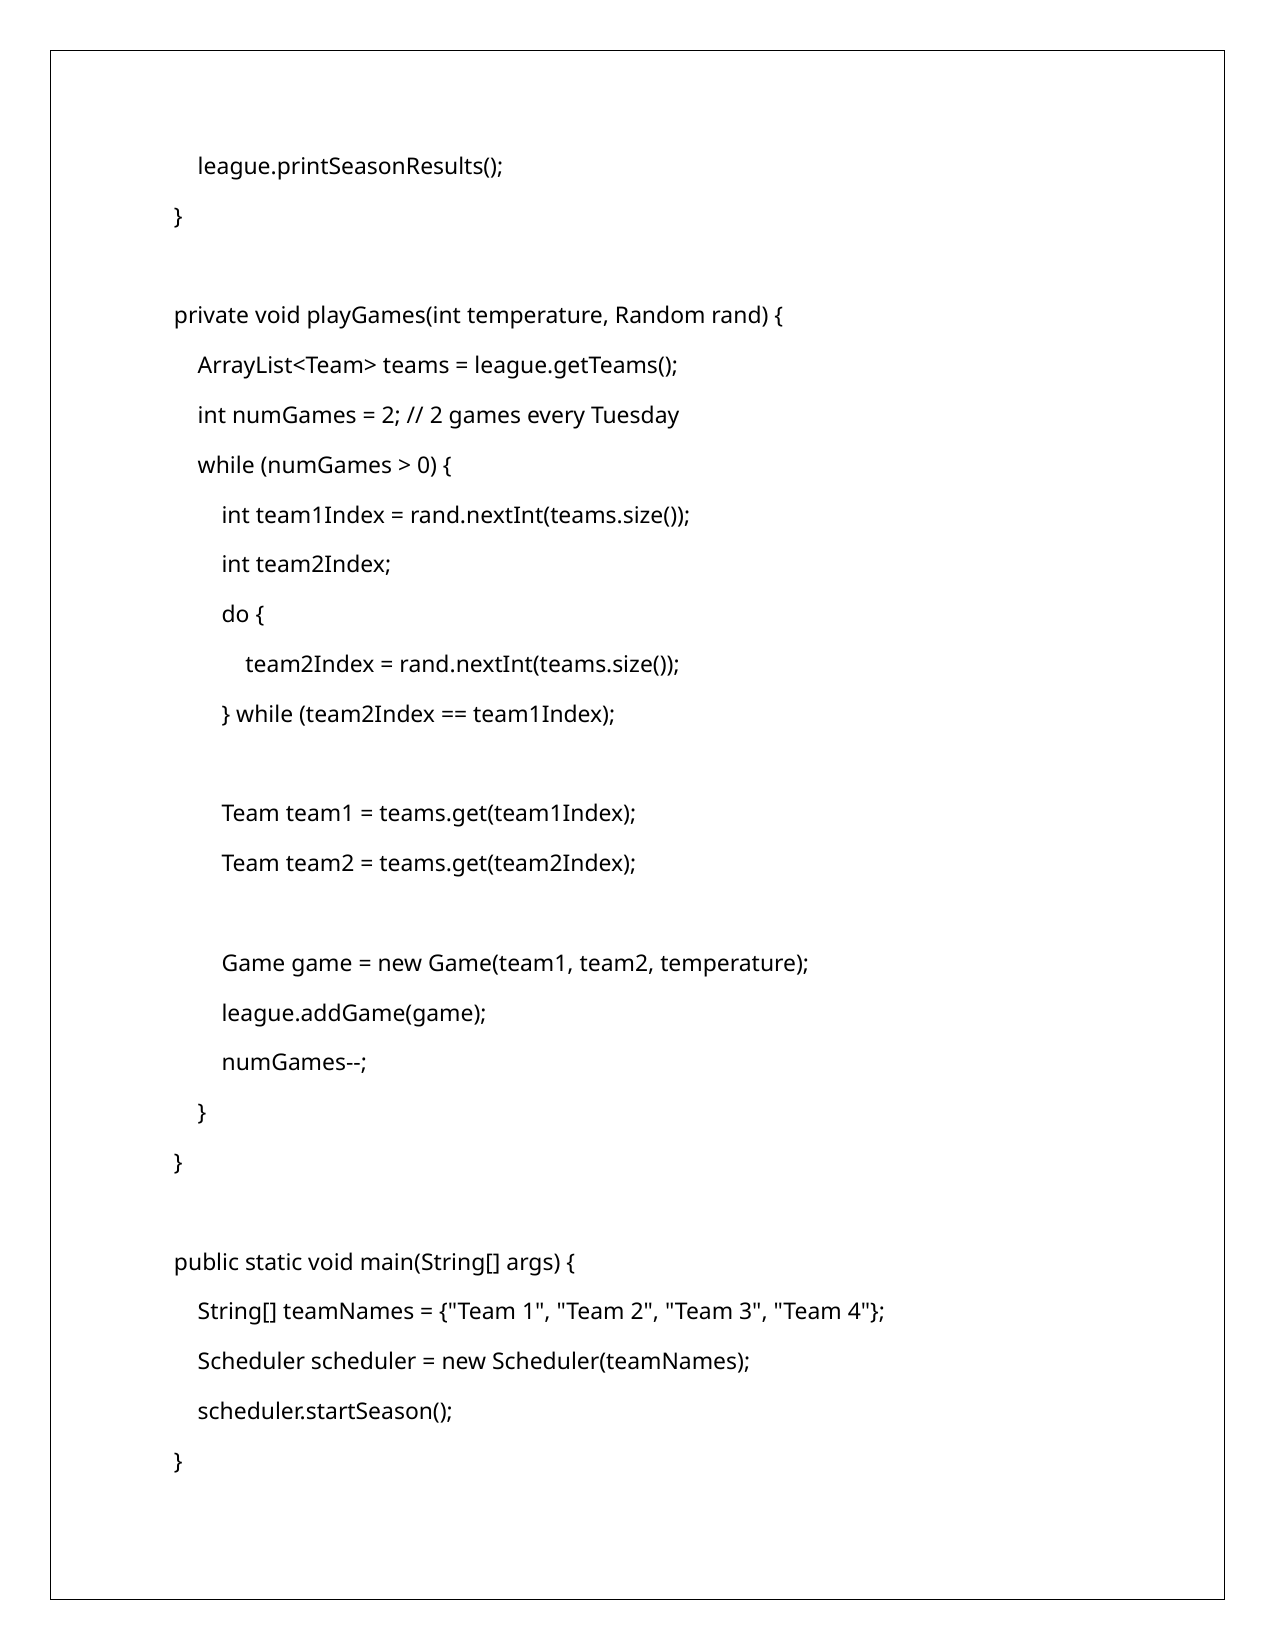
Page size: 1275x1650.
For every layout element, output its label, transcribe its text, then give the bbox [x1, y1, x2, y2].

text Team team2 = teams.get(team2Index); [150, 847, 1125, 878]
text private void playGames(int temperature, Random rand) { [150, 299, 1125, 331]
text } [150, 1146, 1125, 1177]
text numGames--; [150, 1046, 1125, 1077]
text league.printSeasonResults(); [150, 150, 1125, 181]
text while (numGames > 0) { [150, 449, 1125, 480]
text } [150, 1444, 1125, 1476]
text String[] teamNames = {"Team 1", "Team 2", "Team 3", "Team 4"}; [150, 1295, 1125, 1326]
text int numGames = 2; // 2 games every Tuesday [150, 399, 1125, 430]
text Game game = new Game(team1, team2, temperature); [150, 947, 1125, 978]
text Team team1 = teams.get(team1Index); [150, 797, 1125, 828]
text } [150, 1096, 1125, 1127]
text int team1Index = rand.nextInt(teams.size()); [150, 498, 1125, 530]
text int team2Index; [150, 548, 1125, 579]
text } [150, 200, 1125, 231]
text league.addGame(game); [150, 996, 1125, 1028]
text team2Index = rand.nextInt(teams.size()); [150, 648, 1125, 679]
text do { [150, 598, 1125, 629]
text } while (team2Index == team1Index); [150, 698, 1125, 729]
text ArrayList<Team> teams = league.getTeams(); [150, 349, 1125, 380]
text scheduler.startSeason(); [150, 1395, 1125, 1426]
text public static void main(String[] args) { [150, 1245, 1125, 1277]
text Scheduler scheduler = new Scheduler(teamNames); [150, 1345, 1125, 1376]
